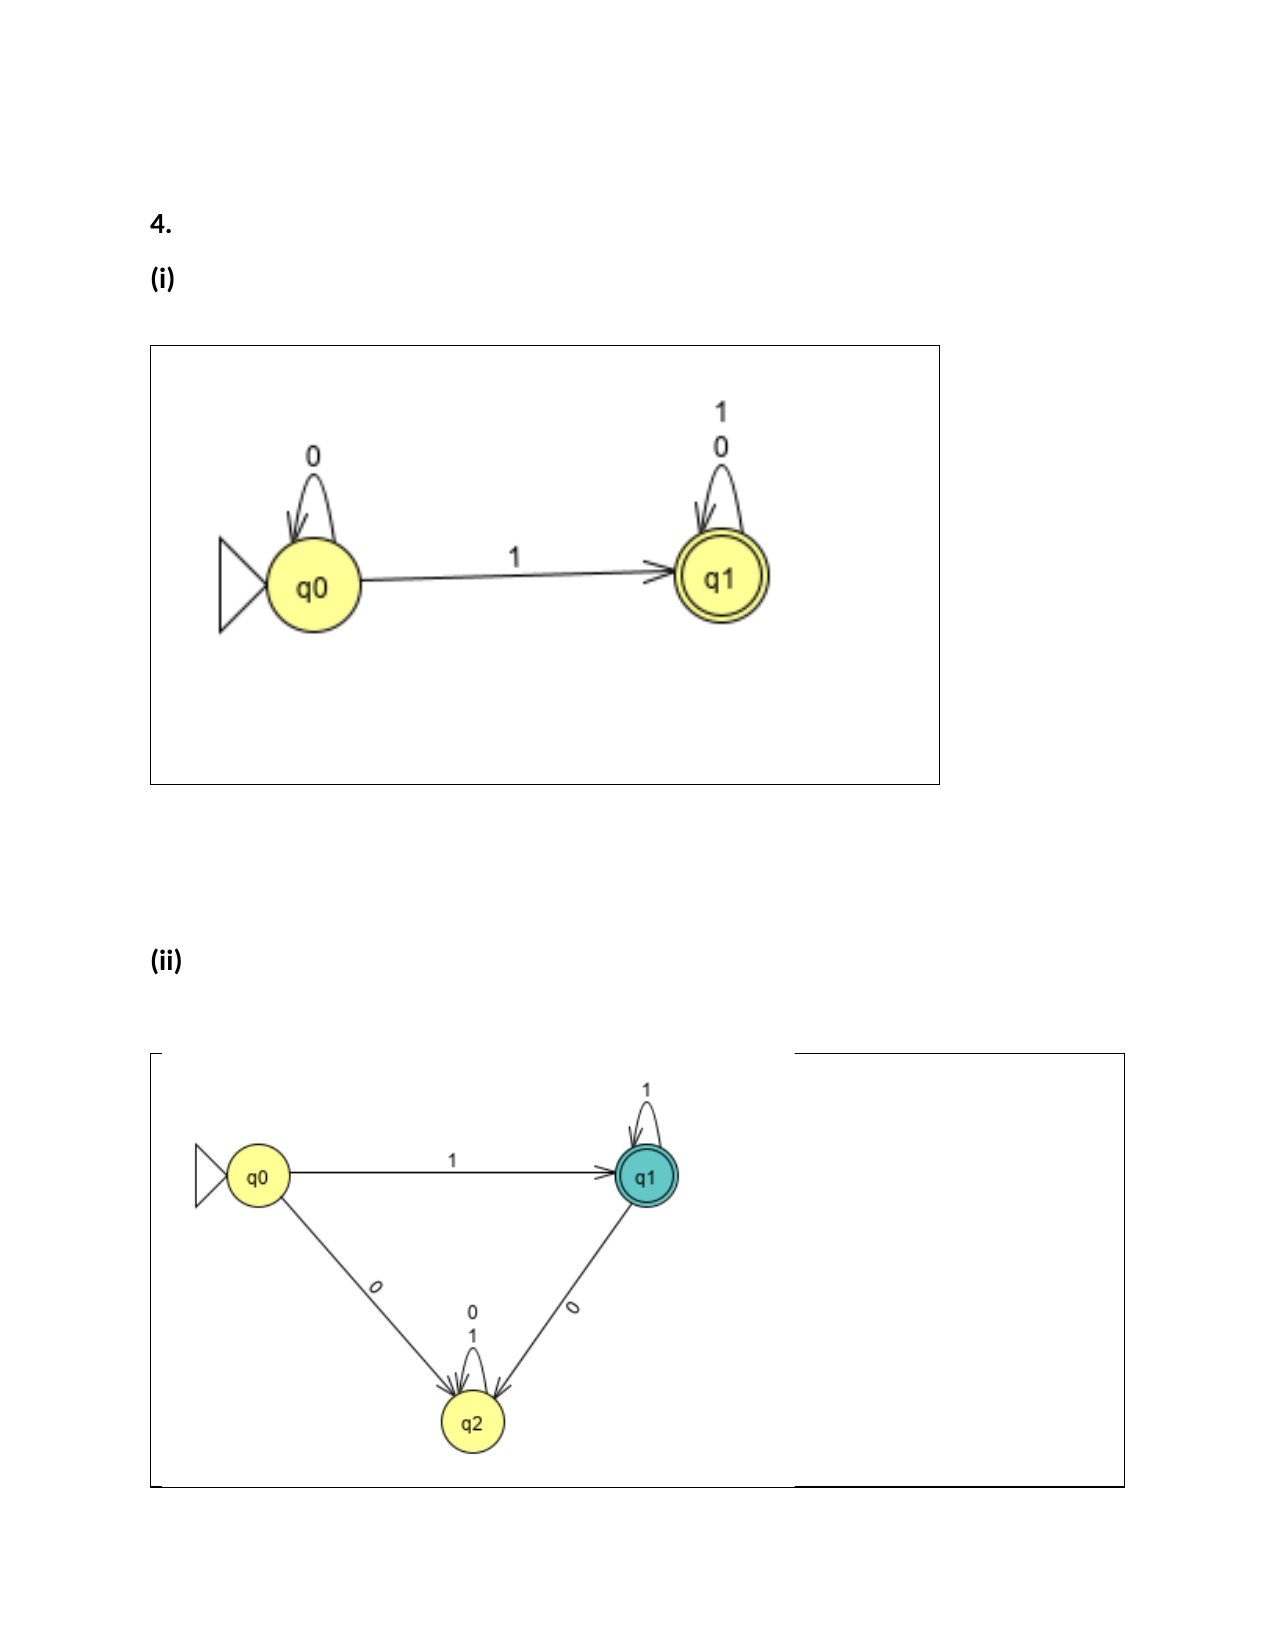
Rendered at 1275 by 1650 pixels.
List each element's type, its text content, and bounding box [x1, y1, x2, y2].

picture [161, 346, 883, 756]
table_header [151, 346, 939, 784]
text (ii) [150, 942, 1125, 978]
table_header [795, 1054, 1124, 1486]
text (i) [150, 260, 1125, 326]
table_header [151, 1054, 161, 1486]
text 4. [150, 205, 1125, 241]
picture [161, 1053, 795, 1487]
